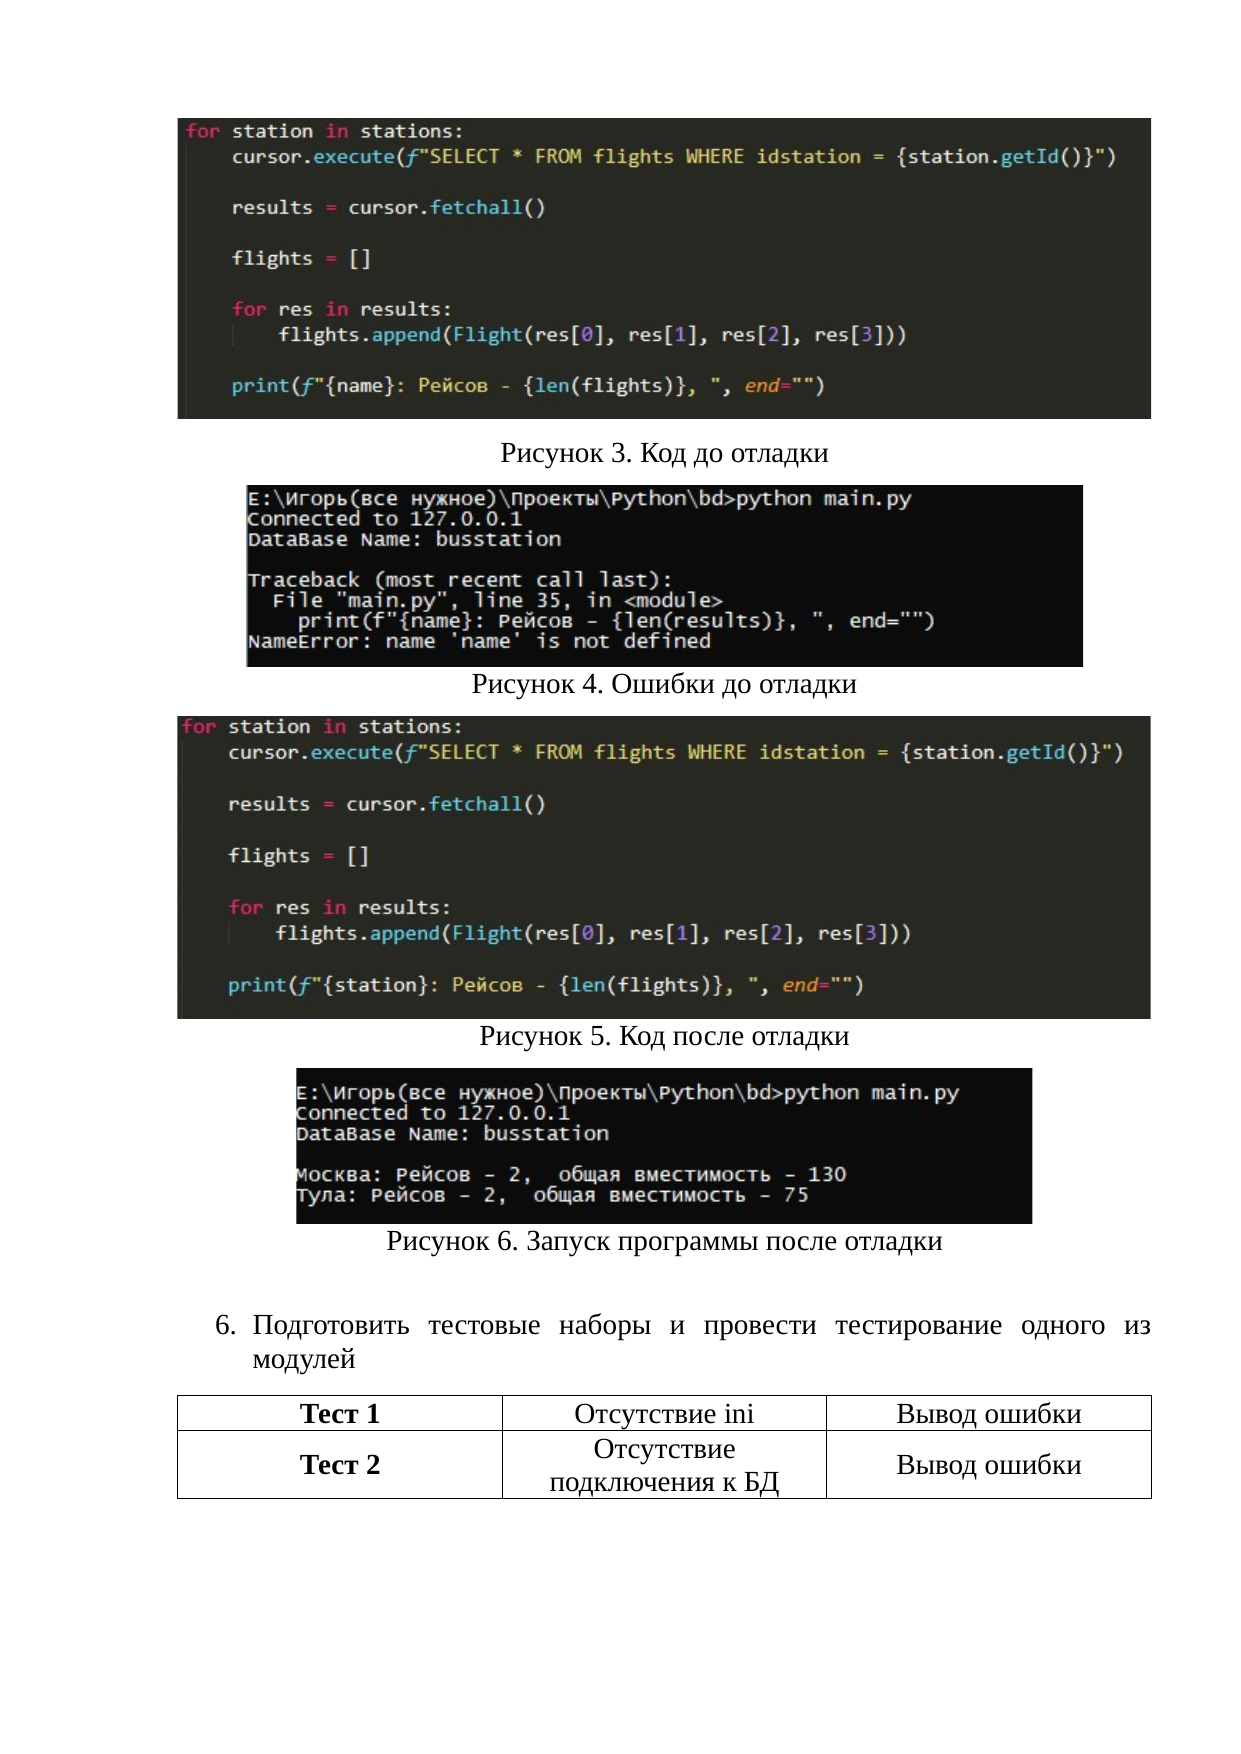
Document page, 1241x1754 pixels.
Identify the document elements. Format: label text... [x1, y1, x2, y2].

text Рисунок 6. Запуск программы после отладки [177, 1223, 1152, 1257]
picture [296, 1068, 1033, 1224]
table_cell Отсутствие подключения к БД [503, 1431, 826, 1498]
picture [177, 118, 1152, 419]
text Рисунок 4. Ошибки до отладки [177, 666, 1152, 700]
table_header Вывод ошибки [827, 1396, 1151, 1430]
text Рисунок 5. Код после отладки [177, 1018, 1152, 1052]
picture [177, 716, 1151, 1019]
table_header Тест 1 [178, 1396, 502, 1430]
table_cell Вывод ошибки [827, 1431, 1151, 1498]
text Рисунок 3. Код до отладки [177, 435, 1152, 468]
list Подготовить тестовые наборы и провести тестирование одного из модулей [215, 1307, 1152, 1374]
table_cell Тест 2 [178, 1431, 502, 1498]
table_header Отсутствие ini [503, 1396, 826, 1430]
picture [245, 485, 1084, 667]
